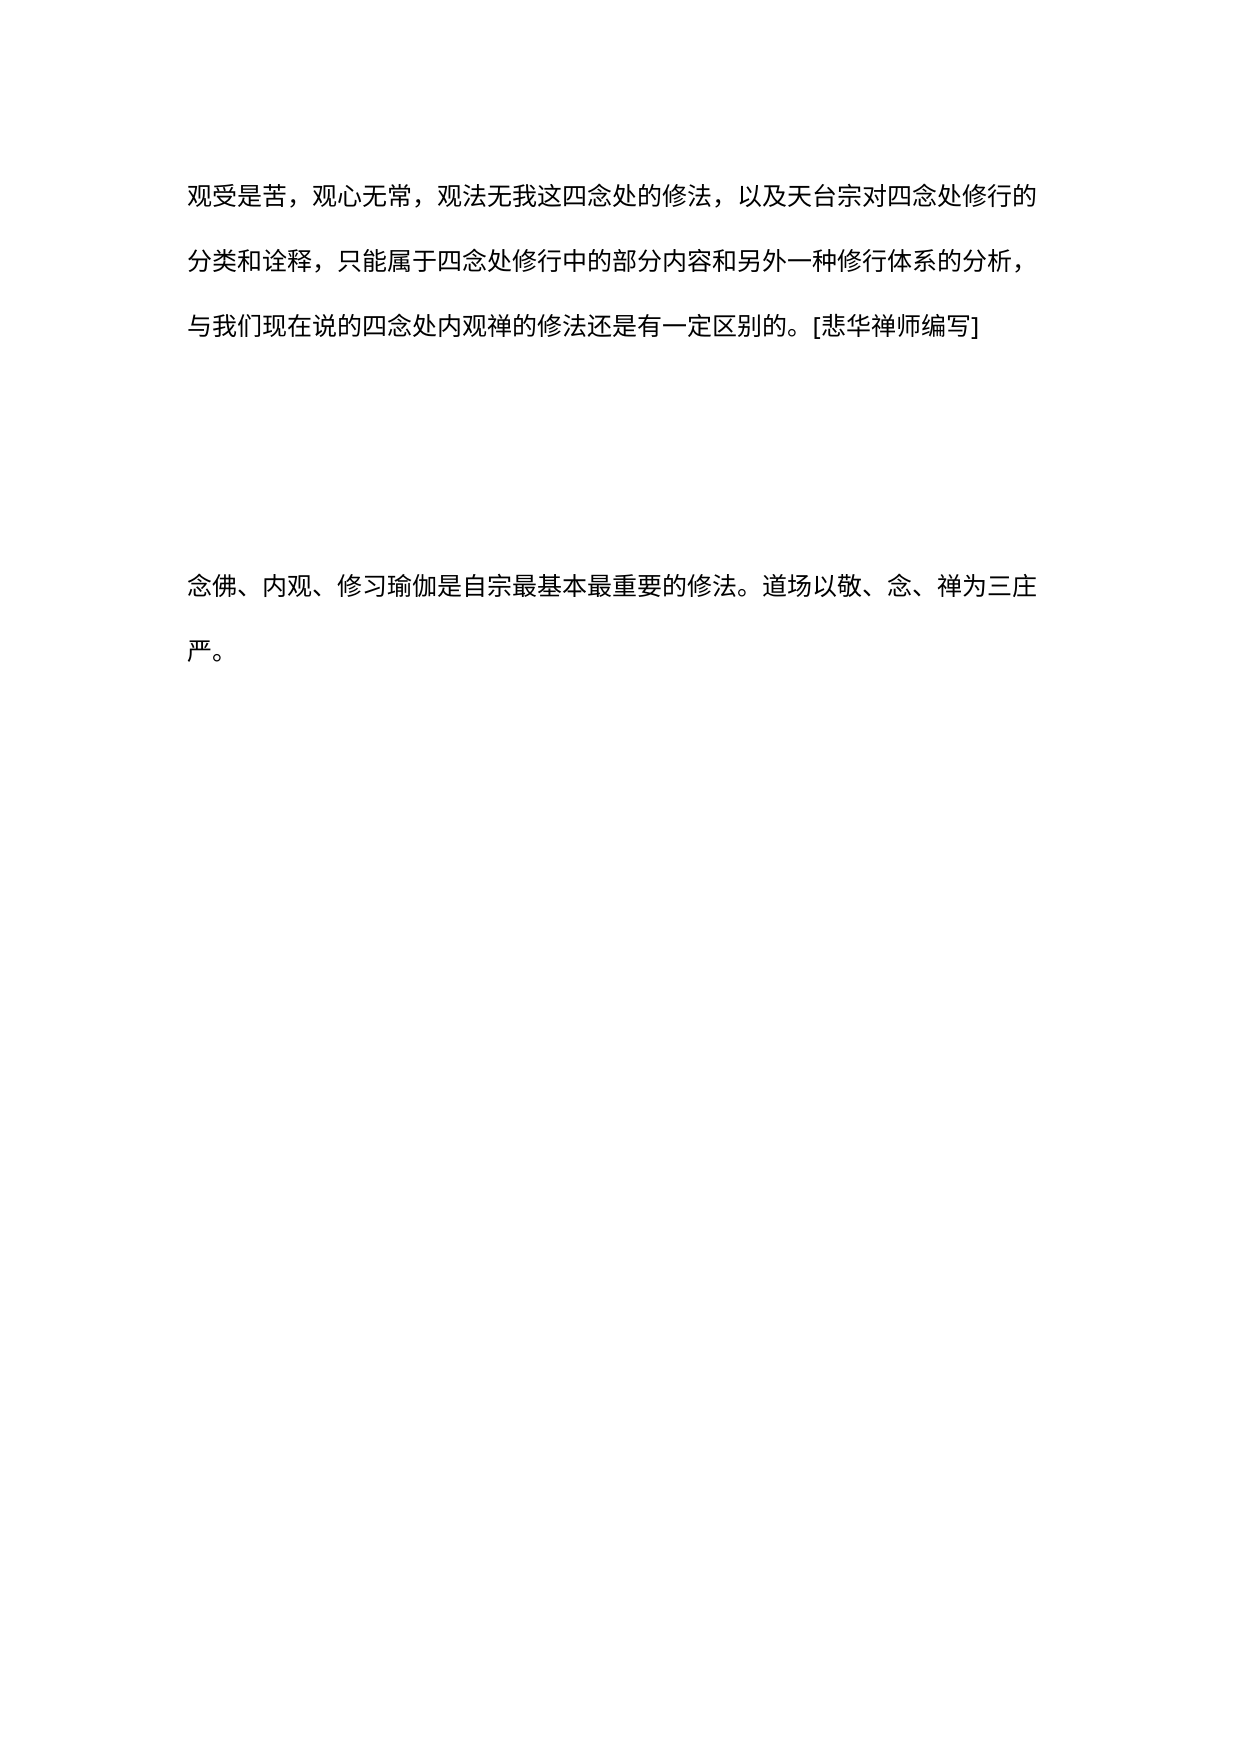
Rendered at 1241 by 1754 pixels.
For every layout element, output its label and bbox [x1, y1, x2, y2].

text [187, 162, 1053, 682]
